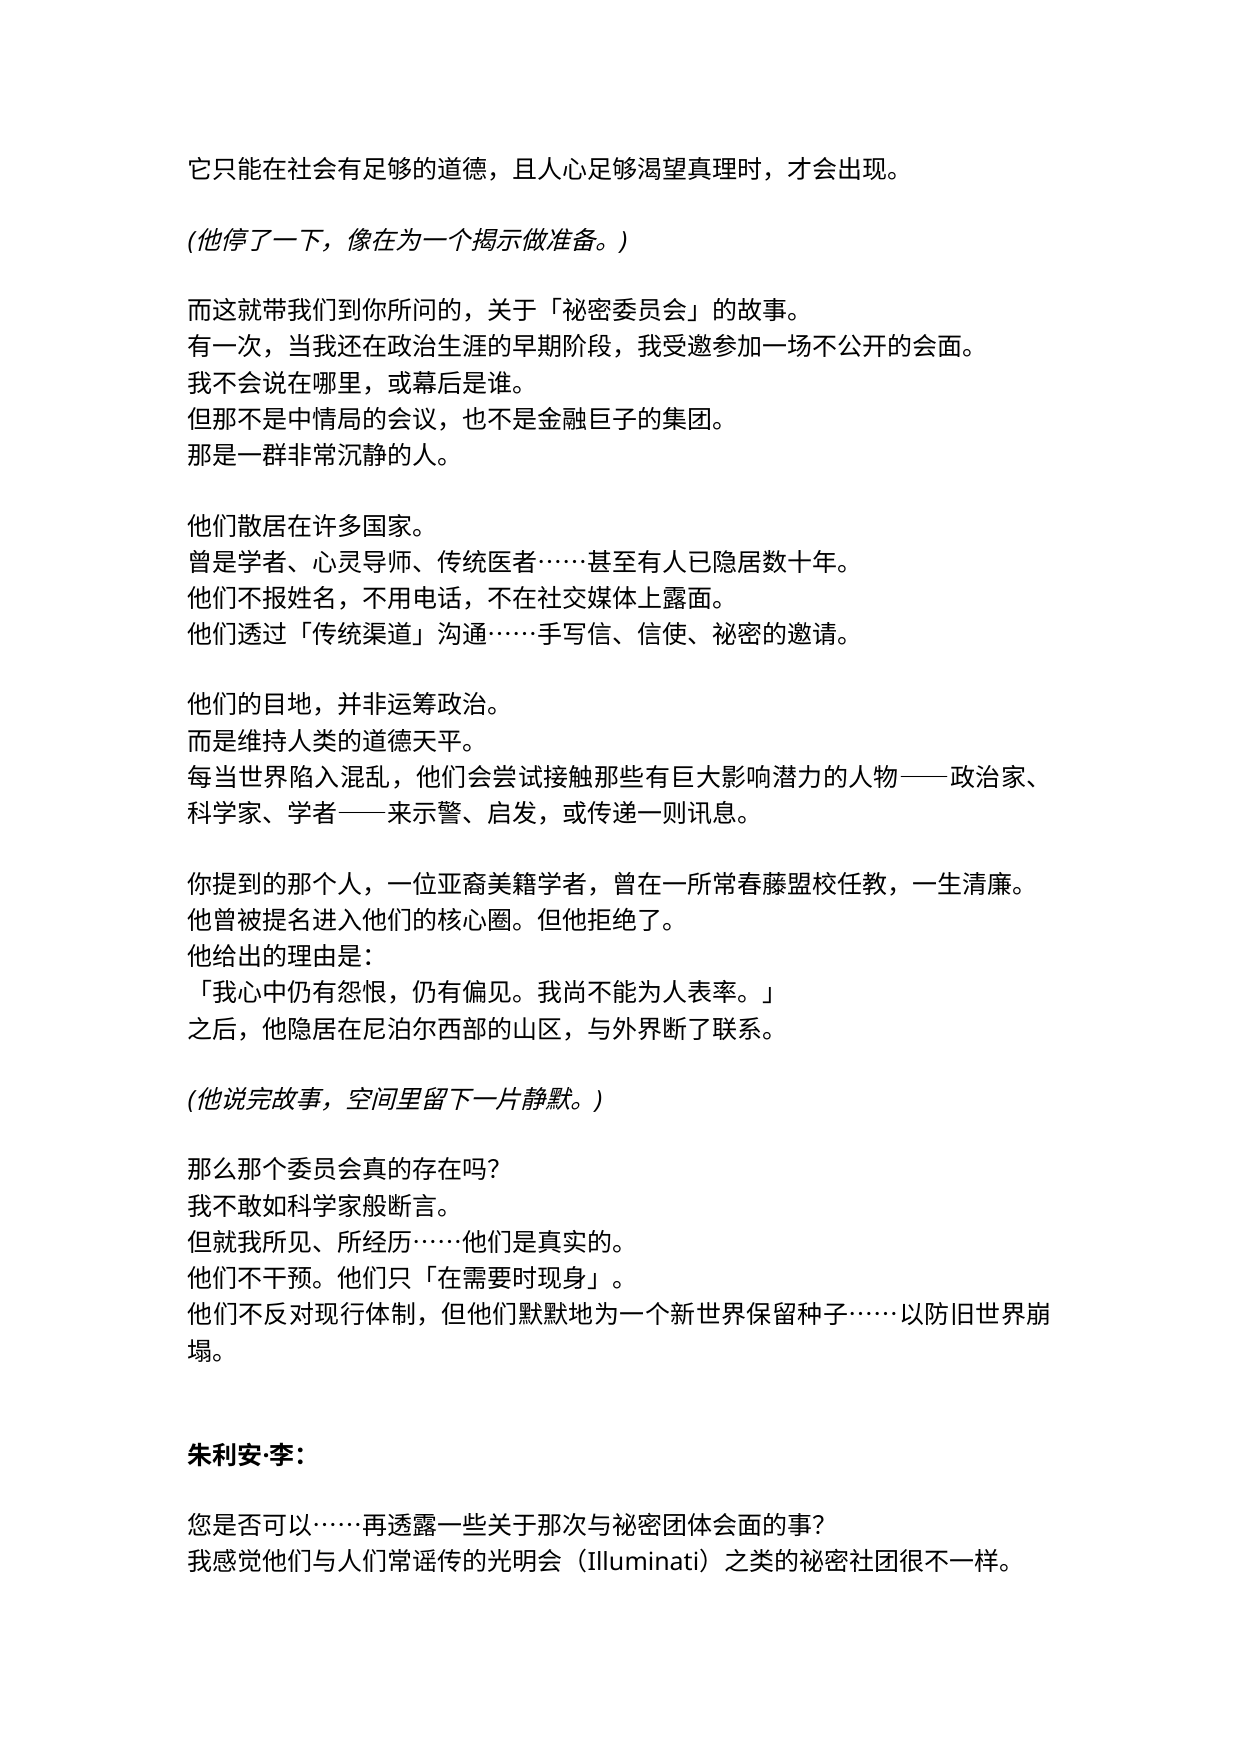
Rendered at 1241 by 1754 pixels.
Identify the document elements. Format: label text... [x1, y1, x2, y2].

text 但就我所见、所经历……他们是真实的。 [187, 1222, 1053, 1258]
text 朱利安·李： [187, 1435, 1053, 1472]
text 他曾被提名进入他们的核心圈。但他拒绝了。 [187, 900, 1053, 937]
text 曾是学者、心灵导师、传统医者……甚至有人已隐居数十年。 [187, 542, 1053, 578]
text 之后，他隐居在尼泊尔西部的山区，与外界断了联系。 [187, 1009, 1053, 1045]
text 他们散居在许多国家。 [187, 506, 1053, 542]
text 它只能在社会有足够的道德，且人心足够渴望真理时，才会出现。 [187, 150, 1053, 186]
text 他们不干预。他们只「在需要时现身」。 [187, 1258, 1053, 1295]
text 您是否可以……再透露一些关于那次与祕密团体会面的事？ [187, 1506, 1053, 1542]
text (他停了一下，像在为一个揭示做准备。) [187, 220, 1053, 257]
text 他们透过「传统渠道」沟通……手写信、信使、祕密的邀请。 [187, 615, 1053, 651]
text 那么那个委员会真的存在吗？ [187, 1150, 1053, 1186]
text 他们不反对现行体制，但他们默默地为一个新世界保留种子……以防旧世界崩塌。 [187, 1295, 1053, 1367]
text 他们的目地，并非运筹政治。 [187, 685, 1053, 721]
text 他们不报姓名，不用电话，不在社交媒体上露面。 [187, 578, 1053, 615]
text 那是一群非常沉静的人。 [187, 436, 1053, 472]
text (他说完故事，空间里留下一片静默。) [187, 1079, 1053, 1116]
text 你提到的那个人，一位亚裔美籍学者，曾在一所常春藤盟校任教，一生清廉。 [187, 864, 1053, 900]
text 我不会说在哪里，或幕后是谁。 [187, 363, 1053, 399]
text 有一次，当我还​​在政治生涯的早期阶段，我受邀参加一场不公开的会面。 [187, 327, 1053, 363]
text 「我心中仍有怨恨，仍有偏见。我尚不能为人表率。」 [187, 973, 1053, 1009]
text 我感觉他们与人们常谣传的光明会（Illuminati）之类的祕密社团很不一样。 [187, 1542, 1053, 1578]
text 但那不是中情局的会议，也不是金融巨子的集团。 [187, 399, 1053, 436]
text 我不敢如科学家般断言。 [187, 1186, 1053, 1222]
text 而这就带我们到你所问的，关于「祕密委员会」的故事。 [187, 291, 1053, 327]
text 他给出的理由是： [187, 937, 1053, 973]
text 而是维持人类的道德天平。 [187, 721, 1053, 757]
text 每当世界陷入混乱，他们会尝试接触那些有巨大影响潜力的人物——政治家、科学家、学者——来示警、启发，或传递一则讯息。 [187, 757, 1053, 830]
